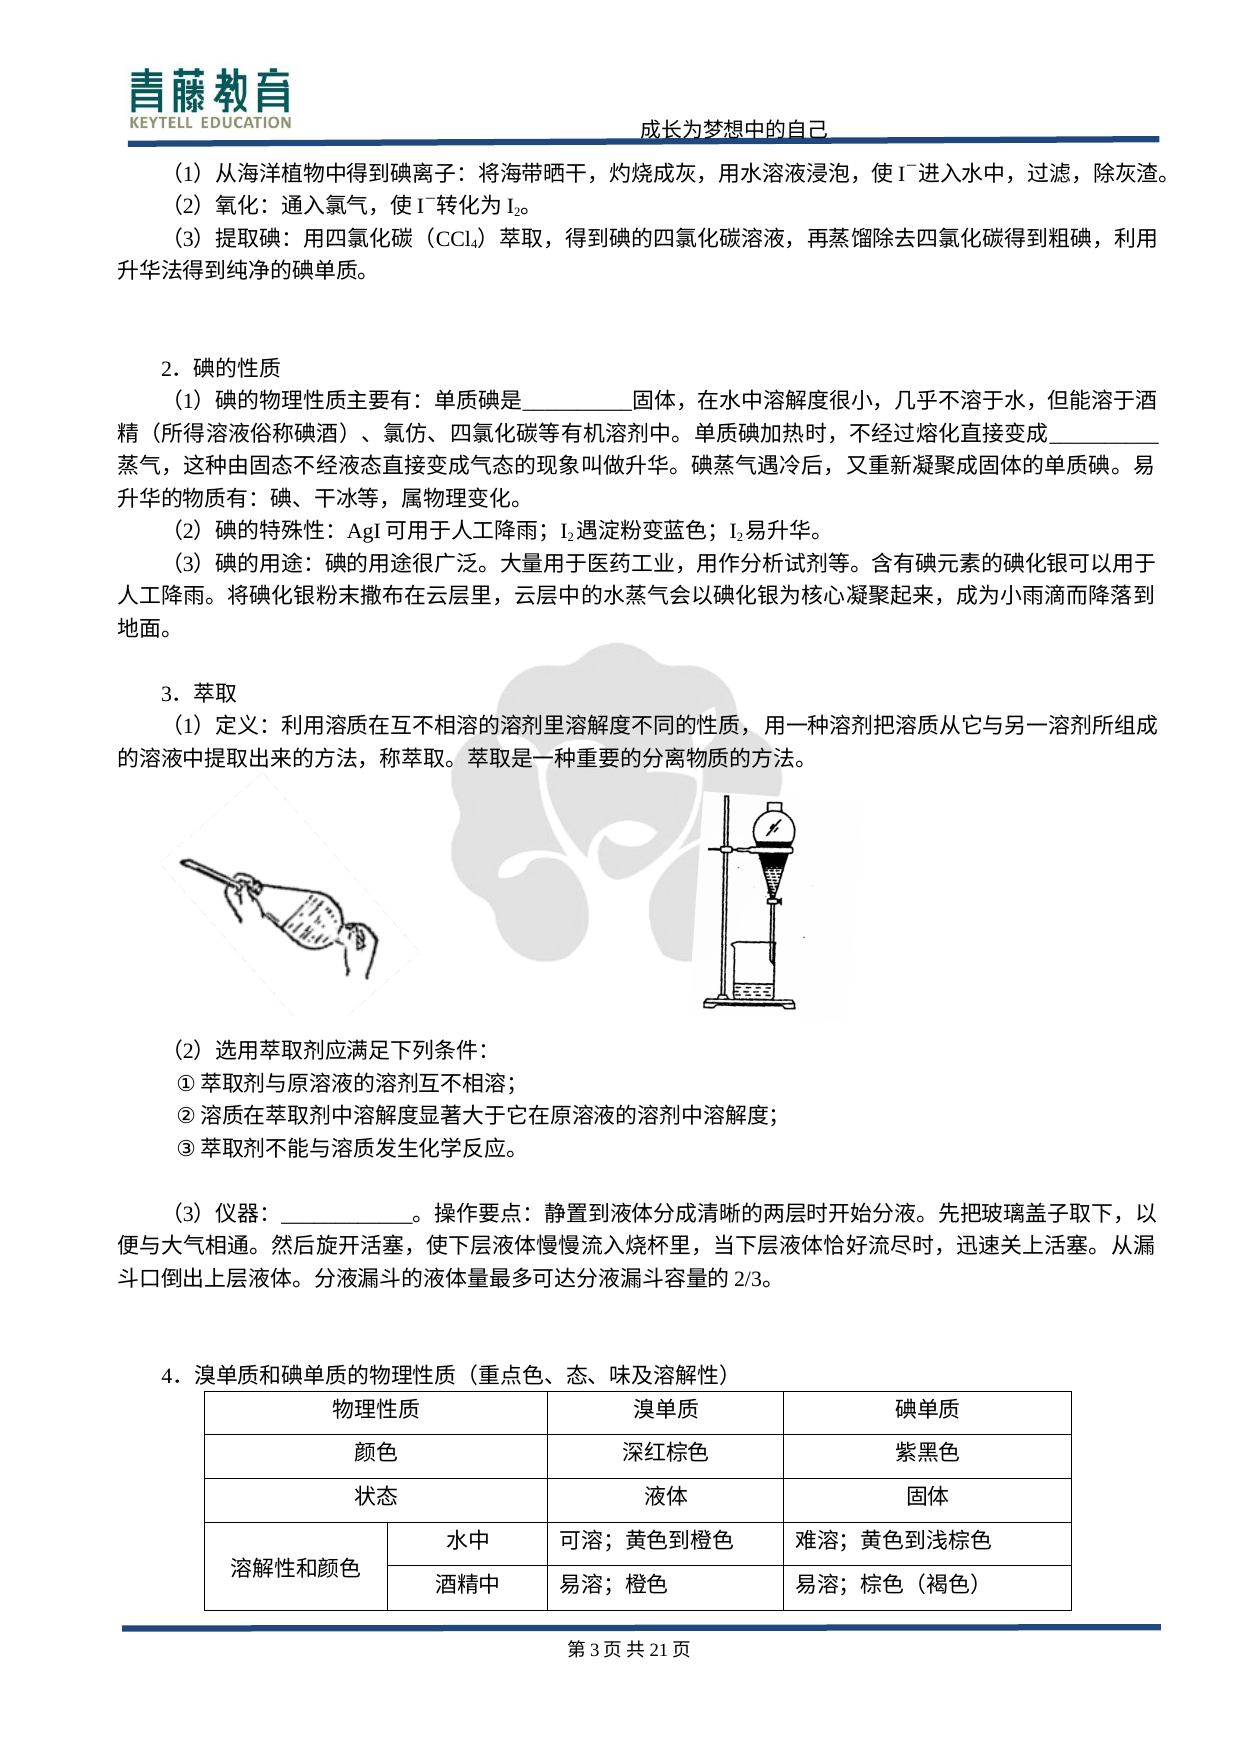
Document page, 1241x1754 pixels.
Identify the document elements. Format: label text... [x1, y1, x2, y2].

table_header 碘单质 [784, 1392, 1071, 1434]
text （3）仪器：____________。操作要点：静置到液体分成清晰的两层时开始分液。先把玻璃盖子取下，以便与大气相通。然后旋开活塞，使下层液体慢慢流入烧杯里，当下层液体恰好流尽时，迅速关上活塞。从漏斗口倒出上层液体。分液漏斗的液体量最多可达分液漏斗容量的2/3。 [117, 1196, 1159, 1293]
table_cell 溶解性和颜色 [205, 1523, 387, 1610]
table_cell 难溶；黄色到浅棕色 [784, 1523, 1071, 1565]
text ③萃取剂不能与溶质发生化学反应。 [176, 1131, 1159, 1163]
table_cell 易溶；棕色（褐色） [784, 1566, 1071, 1610]
table_cell 水中 [388, 1523, 547, 1565]
table_header 溴单质 [548, 1392, 783, 1434]
table_cell 颜色 [205, 1435, 547, 1477]
text （1）从海洋植物中得到碘离子：将海带晒干，灼烧成灰，用水溶液浸泡，使I－进入水中，过滤，除灰渣。 [117, 156, 1159, 188]
table_cell 紫黑色 [784, 1435, 1071, 1477]
table_cell 液体 [548, 1479, 783, 1522]
table_cell 可溶；黄色到橙色 [548, 1523, 783, 1565]
text ①萃取剂与原溶液的溶剂互不相溶； [176, 1066, 1159, 1098]
text （3）碘的用途：碘的用途很广泛。大量用于医药工业，用作分析试剂等。含有碘元素的碘化银可以用于人工降雨。将碘化银粉末撒布在云层里，云层中的水蒸气会以碘化银为核心凝聚起来，成为小雨滴而降落到地面。 [117, 546, 1159, 643]
table_cell 状态 [205, 1479, 547, 1522]
table_header 物理性质 [205, 1392, 547, 1434]
table_cell 固体 [784, 1479, 1071, 1522]
picture [160, 773, 421, 1016]
text 4．溴单质和碘单质的物理性质（重点色、态、味及溶解性） [117, 1358, 1159, 1391]
text （2）碘的特殊性：AgI可用于人工降雨；I2遇淀粉变蓝色；I2易升华。 [117, 513, 1159, 546]
text （1）定义：利用溶质在互不相溶的溶剂里溶解度不同的性质，用一种溶剂把溶质从它与另一溶剂所组成的溶液中提取出来的方法，称萃取。萃取是一种重要的分离物质的方法。 [117, 708, 1159, 773]
table_cell 易溶；橙色 [548, 1566, 783, 1610]
text 3．萃取 [117, 676, 1159, 708]
picture [689, 792, 862, 1021]
text ②溶质在萃取剂中溶解度显著大于它在原溶液的溶剂中溶解度； [176, 1098, 1159, 1131]
text （1）碘的物理性质主要有：单质碘是__________固体，在水中溶解度很小，几乎不溶于水，但能溶于酒精（所得溶液俗称碘酒）、氯仿、四氯化碳等有机溶剂中。单质碘加热时，不经过熔化直接变成__________蒸气，这种由固态不经液态直接变成气态的现象叫做升华。碘蒸气遇冷后，又重新凝聚成固体的单质碘。易升华的物质有：碘、干冰等，属物理变化。 [117, 383, 1159, 513]
table_cell 深红棕色 [548, 1435, 783, 1477]
text （3）提取碘：用四氯化碳（CCl4）萃取，得到碘的四氯化碳溶液，再蒸馏除去四氯化碳得到粗碘，利用升华法得到纯净的碘单质。 [117, 221, 1159, 286]
text 2．碘的性质 [117, 351, 1159, 383]
picture [113, 51, 303, 134]
table_cell 酒精中 [388, 1566, 547, 1610]
text （2）选用萃取剂应满足下列条件： [117, 1033, 1159, 1066]
text （2）氧化：通入氯气，使I－转化为I2。 [117, 188, 1159, 221]
